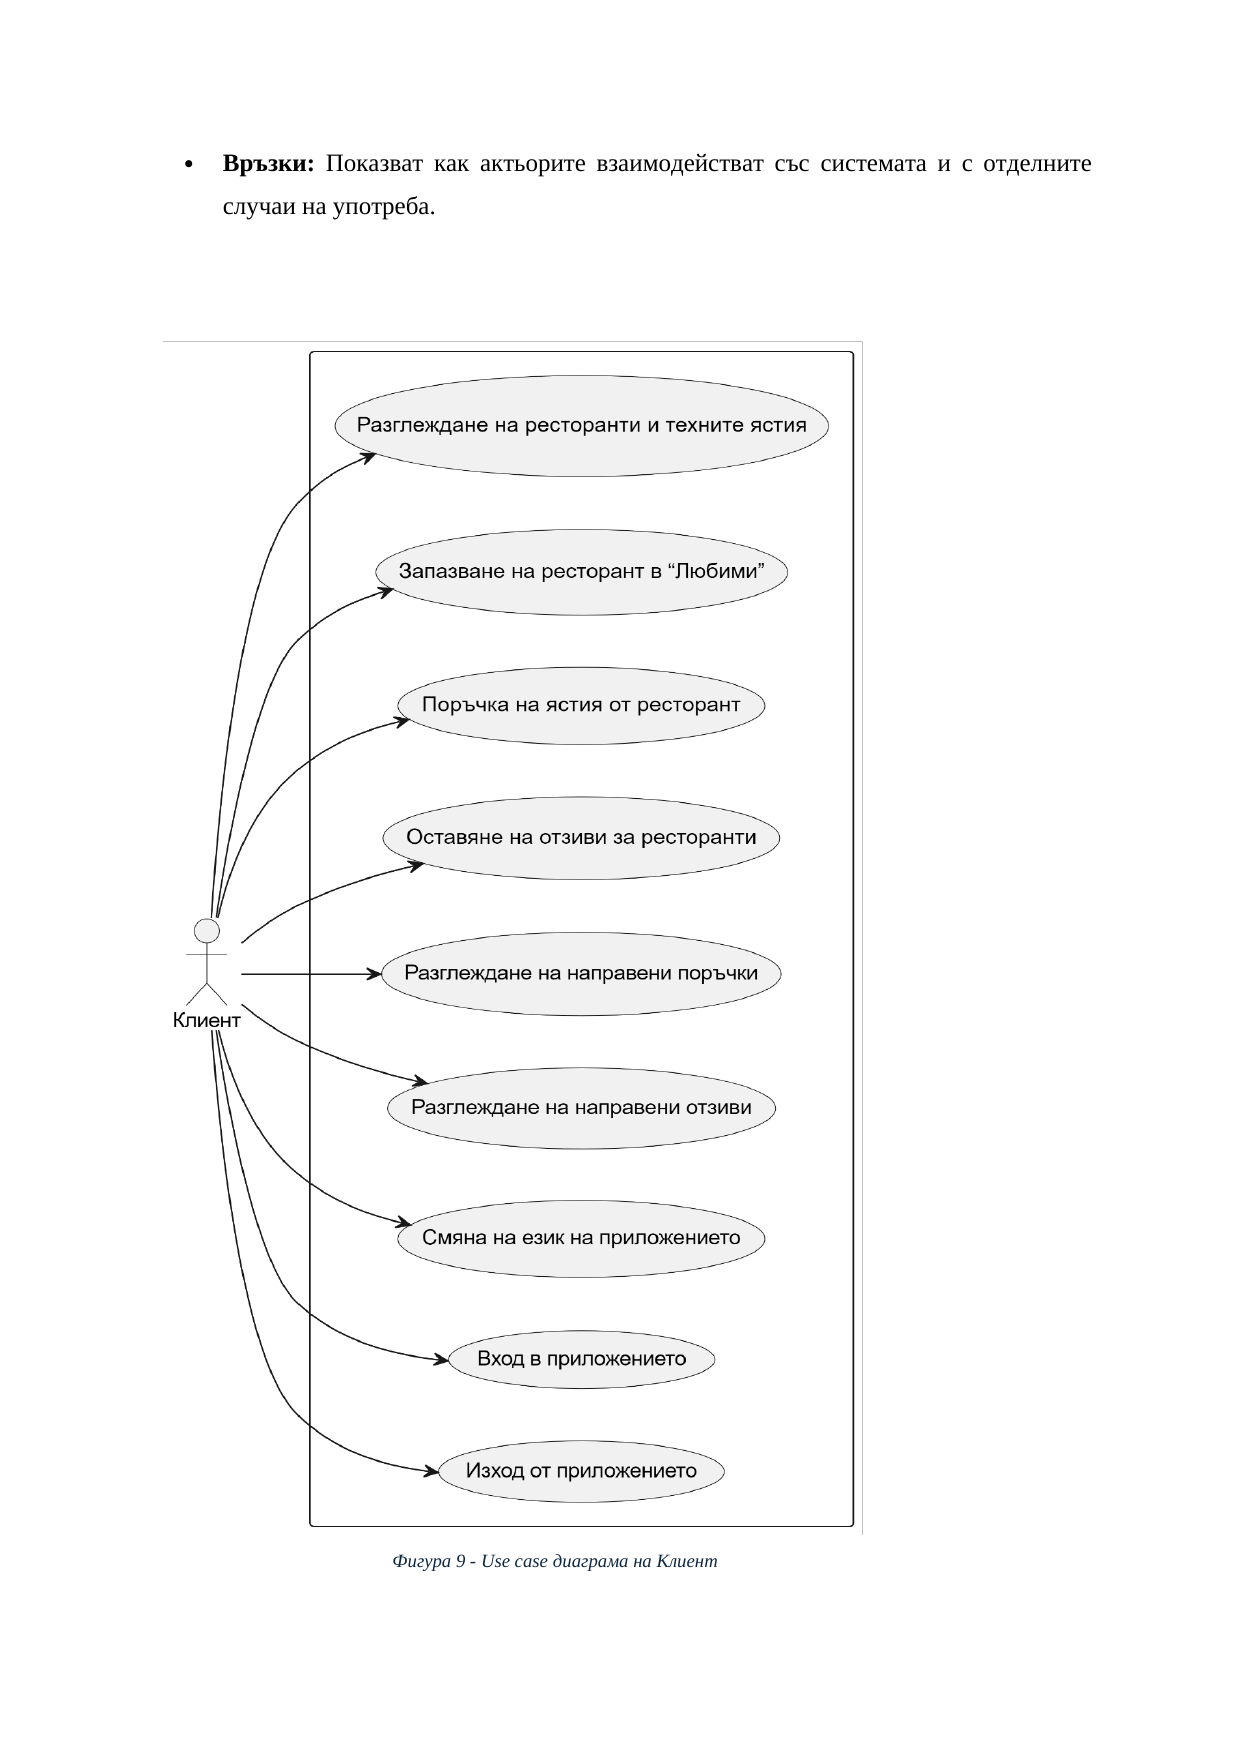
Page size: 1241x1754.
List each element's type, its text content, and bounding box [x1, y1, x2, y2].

list Връзки: Показват как актьорите взаимодействат със системата и с отделните случаи на употреба. [185, 148, 1093, 219]
text Фигура 9 - Use case диаграма на Клиент [294, 1549, 1093, 1571]
picture [147, 327, 878, 1550]
